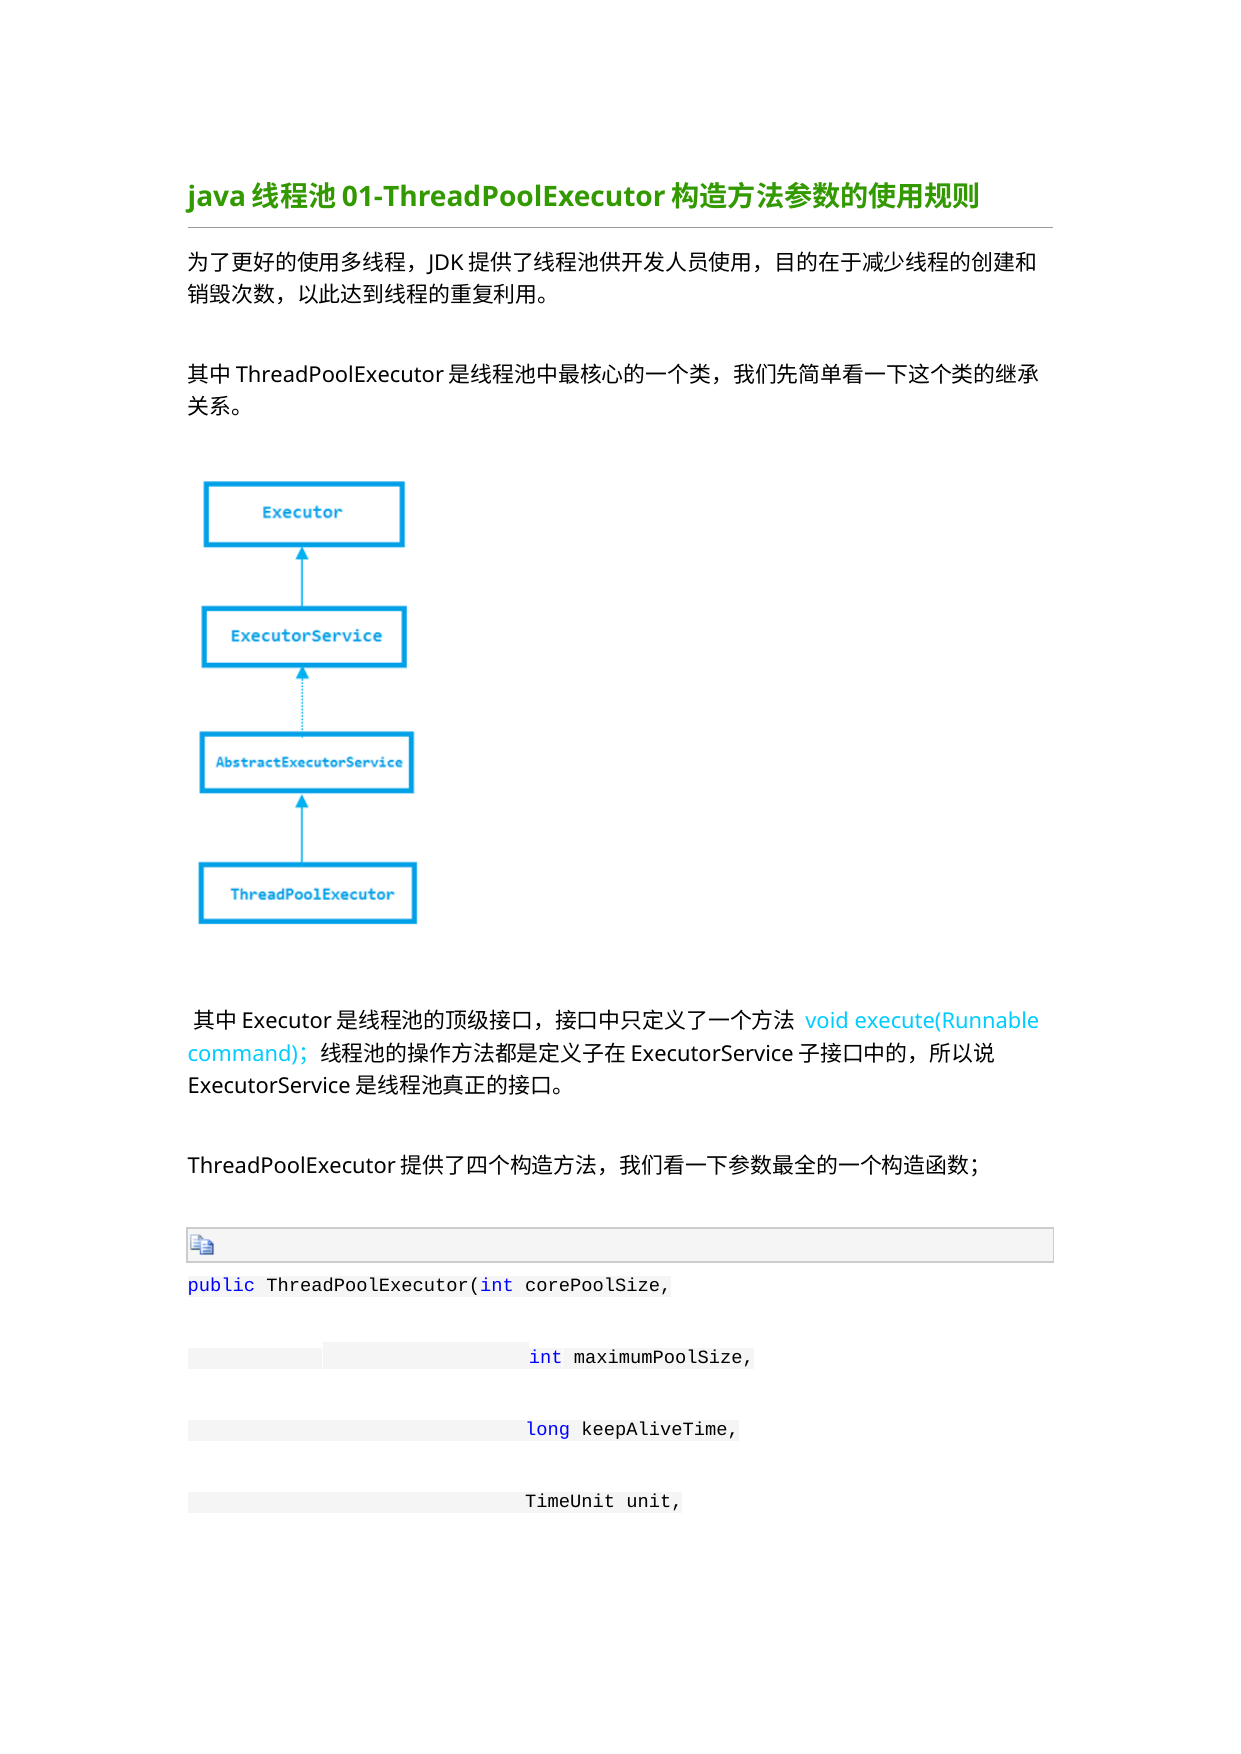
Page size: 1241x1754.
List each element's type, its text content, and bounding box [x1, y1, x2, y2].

picture [187, 468, 429, 934]
picture [188, 1229, 219, 1260]
text 其中Executor是线程池的顶级接口，接口中只定义了一个方法 void execute(Runnable command)；线程池的操作方法都是定义子在ExecutorService子接口中的，所以说ExecutorService是线程池真正的接口。 [187, 1003, 1053, 1100]
text public ThreadPoolExecutor(int corePoolSize, [187, 1271, 1053, 1303]
text 其中ThreadPoolExecutor是线程池中最核心的一个类，我们先简单看一下这个类的继承关系。 [187, 356, 1053, 421]
text 为了更好的使用多线程，JDK提供了线程池供开发人员使用，目的在于减少线程的创建和销毁次数，以此达到线程的重复利用。 [187, 244, 1053, 309]
subtitle java线程池01-ThreadPoolExecutor构造方法参数的使用规则 [187, 162, 1053, 228]
text long keepAliveTime, [187, 1414, 1053, 1447]
text ThreadPoolExecutor提供了四个构造方法，我们看一下参数最全的一个构造函数； [187, 1147, 1053, 1180]
text TimeUnit unit, [187, 1486, 1053, 1519]
text int maximumPoolSize, [187, 1342, 1053, 1375]
